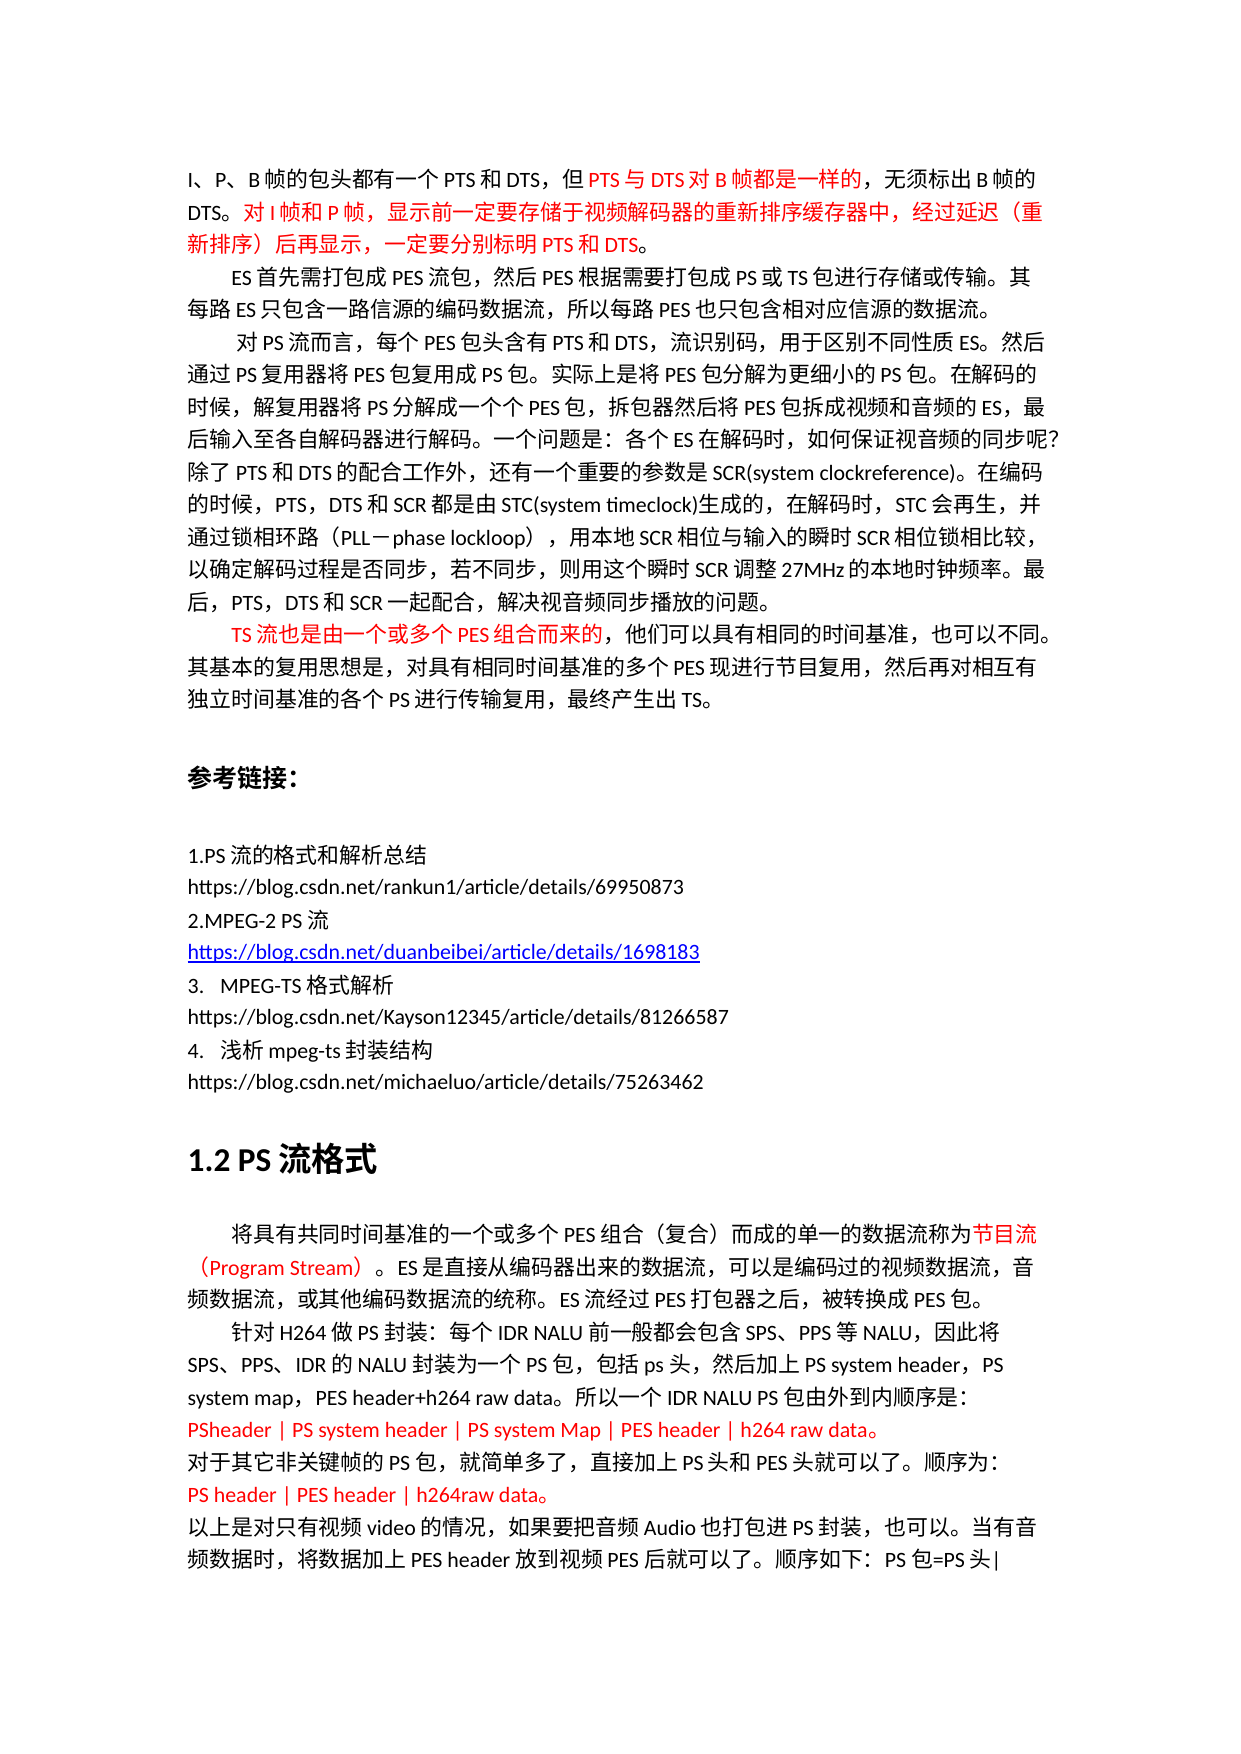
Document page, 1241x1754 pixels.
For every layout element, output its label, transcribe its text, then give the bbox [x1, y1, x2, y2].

list 2.MPEG-2 PS流 [187, 903, 1053, 935]
text ES首先需打包成PES流包，然后PES根据需要打包成PS或TS包进行存储或传输。其每路ES只包含一路信源的编码数据流，所以每路PES也只包含相对应信源的数据流。 [187, 259, 1053, 324]
subtitle 1.2 PS流格式 [187, 1125, 1053, 1190]
list MPEG-TS 格式解析 [187, 968, 1053, 1000]
list https://blog.csdn.net/duanbeibei/article/details/1698183 [187, 935, 1053, 968]
text 针对H264 做PS 封装：每个IDR NALU 前一般都会包含SPS、PPS 等NALU，因此将SPS、PPS、IDR 的NALU 封装为一个PS 包，包括ps 头，然后加上PS system header，PS system map，PES header+h264 raw data。所以一个IDR NALU PS 包由外到内顺序是： [187, 1314, 1053, 1412]
list 浅析mpeg-ts封装结构 [187, 1033, 1053, 1065]
text PS header | PES header | h264raw data。 [187, 1477, 1053, 1509]
list https://blog.csdn.net/Kayson12345/article/details/81266587 [187, 1000, 1053, 1033]
text PSheader | PS system header | PS system Map | PES header | h264 raw data。 [187, 1412, 1053, 1444]
list 1.PS流的格式和解析总结 [187, 838, 1053, 870]
text 对PS流而言，每个PES包头含有PTS和DTS，流识别码，用于区别不同性质ES。然后通过PS复用器将PES包复用成PS包。实际上是将PES包分解为更细小的PS包。在解码的时候，解复用器将PS分解成一个个PES包，拆包器然后将PES包拆成视频和音频的ES，最后输入至各自解码器进行解码。一个问题是：各个ES在解码时，如何保证视音频的同步呢？除了PTS和DTS的配合工作外，还有一个重要的参数是SCR(system clockreference)。在编码的时候，PTS，DTS和SCR都是由STC(system timeclock)生成的，在解码时，STC会再生，并通过锁相环路（PLL－phase lockloop），用本地SCR相位与输入的瞬时SCR相位锁相比较，以确定解码过程是否同步，若不同步，则用这个瞬时SCR调整27MHz的本地时钟频率。最后，PTS，DTS和SCR一起配合，解决视音频同步播放的问题。 [187, 324, 1053, 617]
list https://blog.csdn.net/michaeluo/article/details/75263462 [187, 1065, 1053, 1098]
text TS流也是由一个或多个PES组合而来的，他们可以具有相同的时间基准，也可以不同。其基本的复用思想是，对具有相同时间基准的多个PES现进行节目复用，然后再对相互有独立时间基准的各个PS进行传输复用，最终产生出TS。 [187, 617, 1053, 714]
text 将具有共同时间基准的一个或多个PES组合（复合）而成的单一的数据流称为节目流（Program Stream）。ES是直接从编码器出来的数据流，可以是编码过的视频数据流，音频数据流，或其他编码数据流的统称。ES流经过PES打包器之后，被转换成PES包。 [187, 1217, 1053, 1314]
list https://blog.csdn.net/rankun1/article/details/69950873 [187, 870, 1053, 903]
text 对于其它非关键帧的PS 包，就简单多了，直接加上PS头和PES 头就可以了。顺序为： [187, 1444, 1053, 1477]
subtitle 参考链接： [187, 744, 1053, 809]
text 以上是对只有视频video 的情况，如果要把音频Audio也打包进PS 封装，也可以。当有音频数据时，将数据加上PES header 放到视频PES 后就可以了。顺序如下：PS 包=PS头|PES(video)|PES(audio)，再用RTP 封装发送就可以了。 [187, 1509, 1053, 1574]
